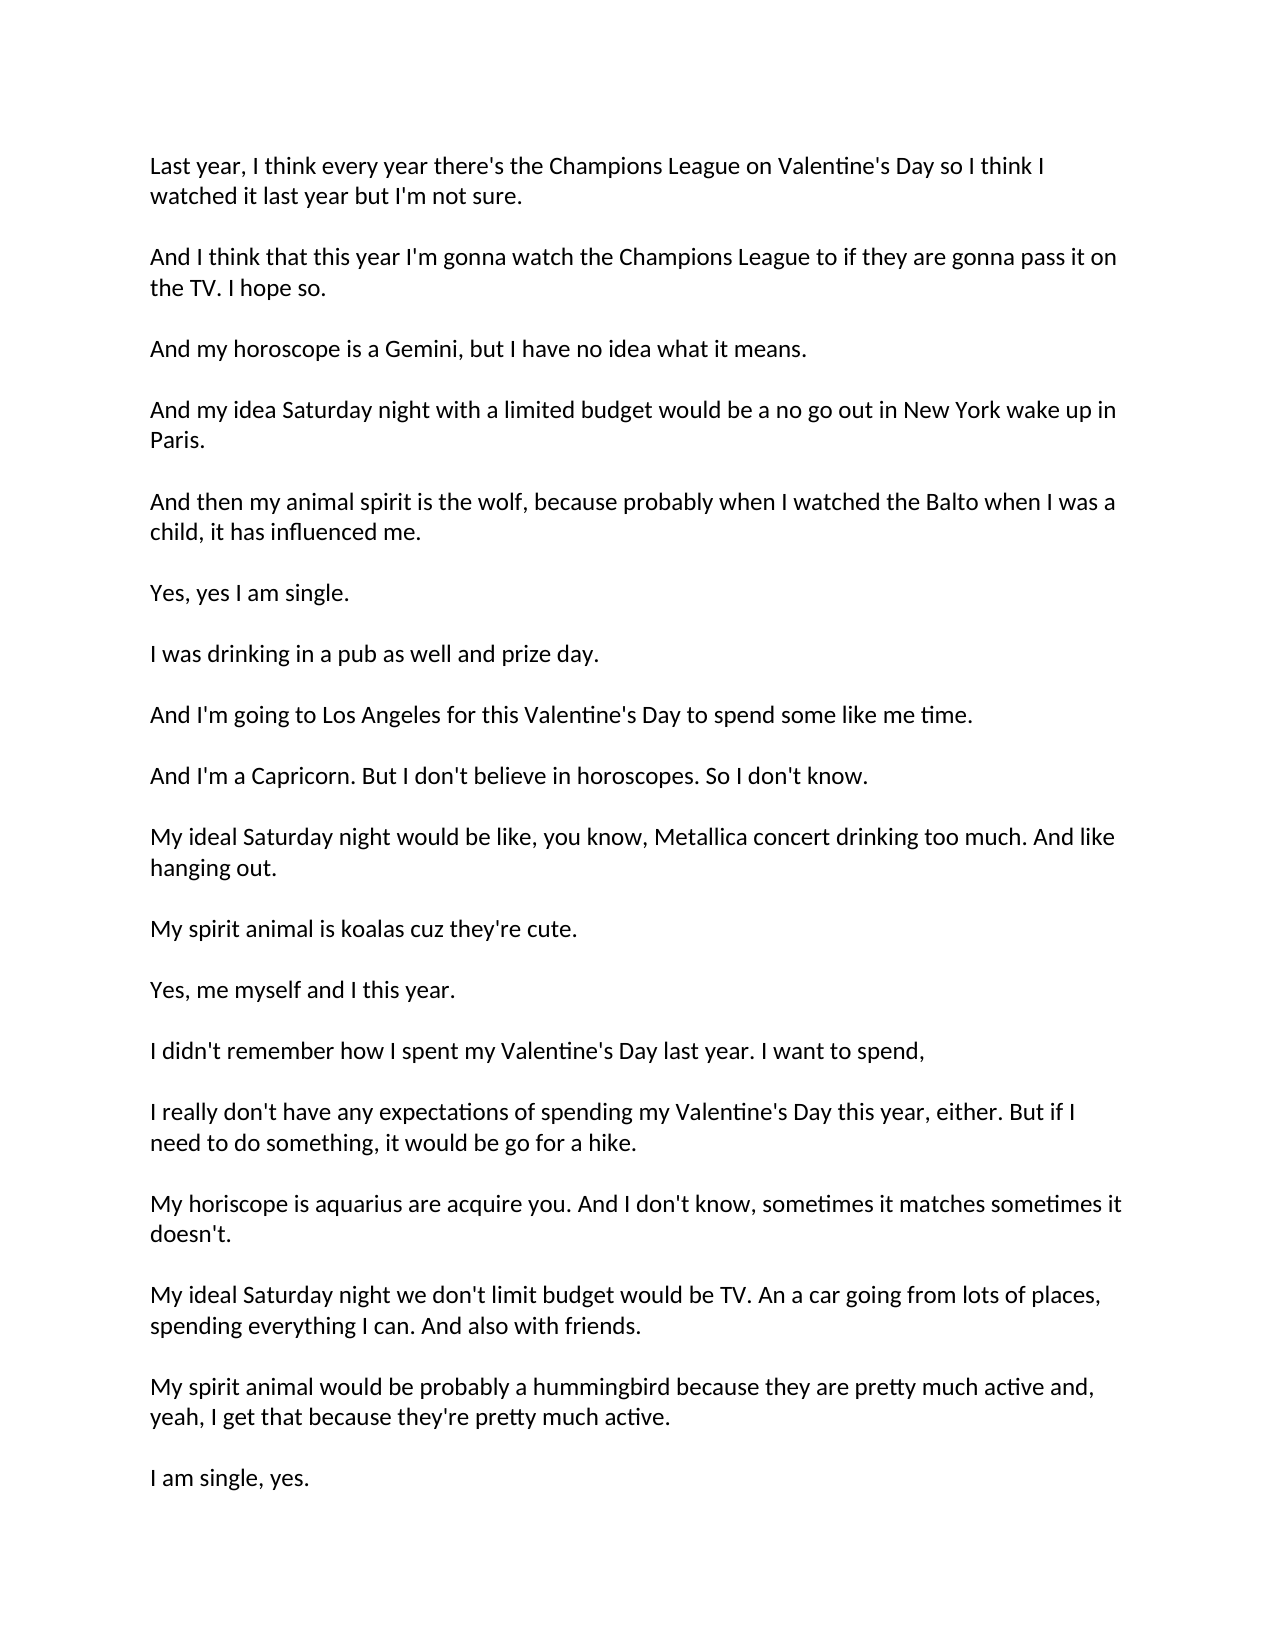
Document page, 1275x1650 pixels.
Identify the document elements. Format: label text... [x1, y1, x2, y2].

text And I'm a Capricorn. But I don't believe in horoscopes. So I don't know. [150, 760, 1125, 791]
text My ideal Saturday night would be like, you know, Metallica concert drinking too much. And like hanging out. [150, 821, 1125, 882]
text I really don't have any expectations of spending my Valentine's Day this year, either. But if I need to do something, it would be go for a hike. [150, 1096, 1125, 1157]
text Yes, yes I am single. [150, 577, 1125, 608]
text Last year, I think every year there's the Champions League on Valentine's Day so I think I watched it last year but I'm not sure. [150, 150, 1125, 211]
text I didn't remember how I spent my Valentine's Day last year. I want to spend, [150, 1035, 1125, 1066]
text My spirit animal would be probably a hummingbird because they are pretty much active and, yeah, I get that because they're pretty much active. [150, 1371, 1125, 1432]
text I was drinking in a pub as well and prize day. [150, 638, 1125, 669]
text My horiscope is aquarius are acquire you. And I don't know, sometimes it matches sometimes it doesn't. [150, 1188, 1125, 1249]
text And I'm going to Los Angeles for this Valentine's Day to spend some like me time. [150, 699, 1125, 730]
text And then my animal spirit is the wolf, because probably when I watched the Balto when I was a child, it has influenced me. [150, 486, 1125, 547]
text My spirit animal is koalas cuz they're cute. [150, 913, 1125, 943]
text I am single, yes. [150, 1462, 1125, 1493]
text Yes, me myself and I this year. [150, 974, 1125, 1004]
text And my horoscope is a Gemini, but I have no idea what it means. [150, 333, 1125, 364]
text And I think that this year I'm gonna watch the Champions League to if they are gonna pass it on the TV. I hope so. [150, 242, 1125, 303]
text My ideal Saturday night we don't limit budget would be TV. An a car going from lots of places, spending everything I can. And also with friends. [150, 1279, 1125, 1340]
text And my idea Saturday night with a limited budget would be a no go out in New York wake up in Paris. [150, 394, 1125, 455]
